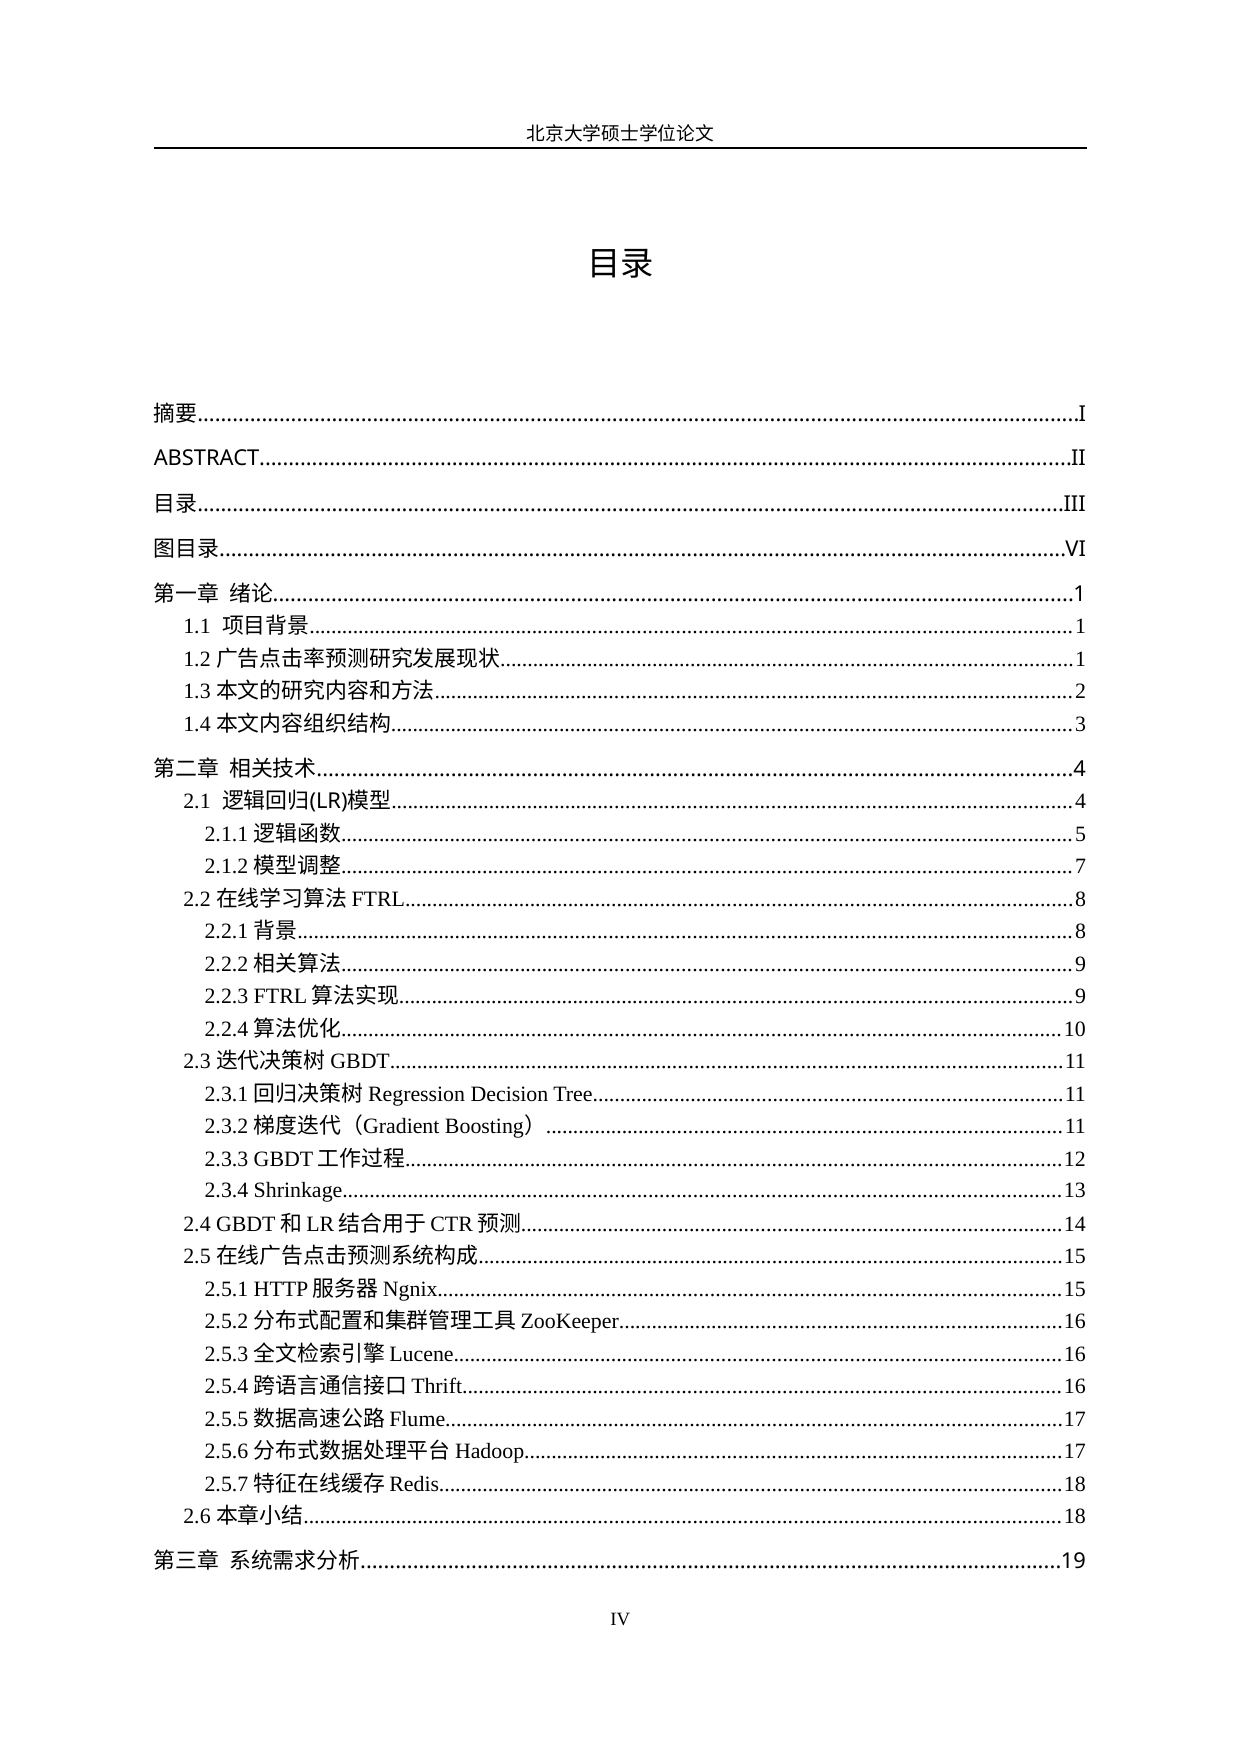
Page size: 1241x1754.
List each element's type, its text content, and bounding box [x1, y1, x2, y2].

text 2.5.5 数据高速公路Flume 17 [204, 1401, 1087, 1433]
text 摘要 I [153, 396, 1087, 428]
text 第三章 系统需求分析 19 [153, 1543, 1087, 1576]
text 2.1.2 模型调整 7 [204, 848, 1087, 881]
text 2.6 本章小结 18 [183, 1498, 1087, 1531]
text 2.1 逻辑回归(LR)模型 4 [183, 783, 1087, 816]
text 第二章 相关技术 4 [153, 751, 1087, 783]
text 目录 III [153, 486, 1087, 518]
text 2.3.1 回归决策树 Regression Decision Tree 11 [204, 1076, 1087, 1108]
text 2.5 在线广告点击预测系统构成 15 [183, 1238, 1087, 1271]
text 2.2.1 背景 8 [204, 913, 1087, 946]
text 2.4 GBDT和LR结合用于CTR预测 14 [183, 1206, 1087, 1238]
text 2.3.3 GBDT工作过程 12 [204, 1141, 1087, 1173]
text 第一章 绪论 1 [153, 576, 1087, 608]
text 2.5.6 分布式数据处理平台Hadoop 17 [204, 1433, 1087, 1466]
text 2.2.2 相关算法 9 [204, 946, 1087, 978]
text 2.5.2 分布式配置和集群管理工具ZooKeeper 16 [204, 1303, 1087, 1336]
text 2.2.4 算法优化 10 [204, 1011, 1087, 1043]
text 2.3.4 Shrinkage 13 [204, 1173, 1087, 1206]
text ABSTRACT II [153, 441, 1087, 473]
text 1.1 项目背景 1 [183, 608, 1087, 641]
text 1.4 本文内容组织结构 3 [183, 706, 1087, 738]
text 1.2 广告点击率预测研究发展现状 1 [183, 641, 1087, 673]
text 2.5.3 全文检索引擎Lucene 16 [204, 1336, 1087, 1368]
text 2.2 在线学习算法FTRL 8 [183, 881, 1087, 913]
text 2.1.1 逻辑函数 5 [204, 816, 1087, 848]
text 2.5.1 HTTP服务器Ngnix 15 [204, 1271, 1087, 1303]
text 2.2.3 FTRL算法实现 9 [204, 978, 1087, 1011]
text 2.5.7 特征在线缓存Redis 18 [204, 1466, 1087, 1498]
text 2.3 迭代决策树 GBDT 11 [183, 1043, 1087, 1076]
text 2.3.2 梯度迭代（Gradient Boosting） 11 [204, 1108, 1087, 1141]
subtitle 目录 [153, 228, 1087, 293]
text 1.3 本文的研究内容和方法 2 [183, 673, 1087, 706]
text 2.5.4 跨语言通信接口Thrift 16 [204, 1368, 1087, 1401]
text 图目录 VI [153, 531, 1087, 563]
